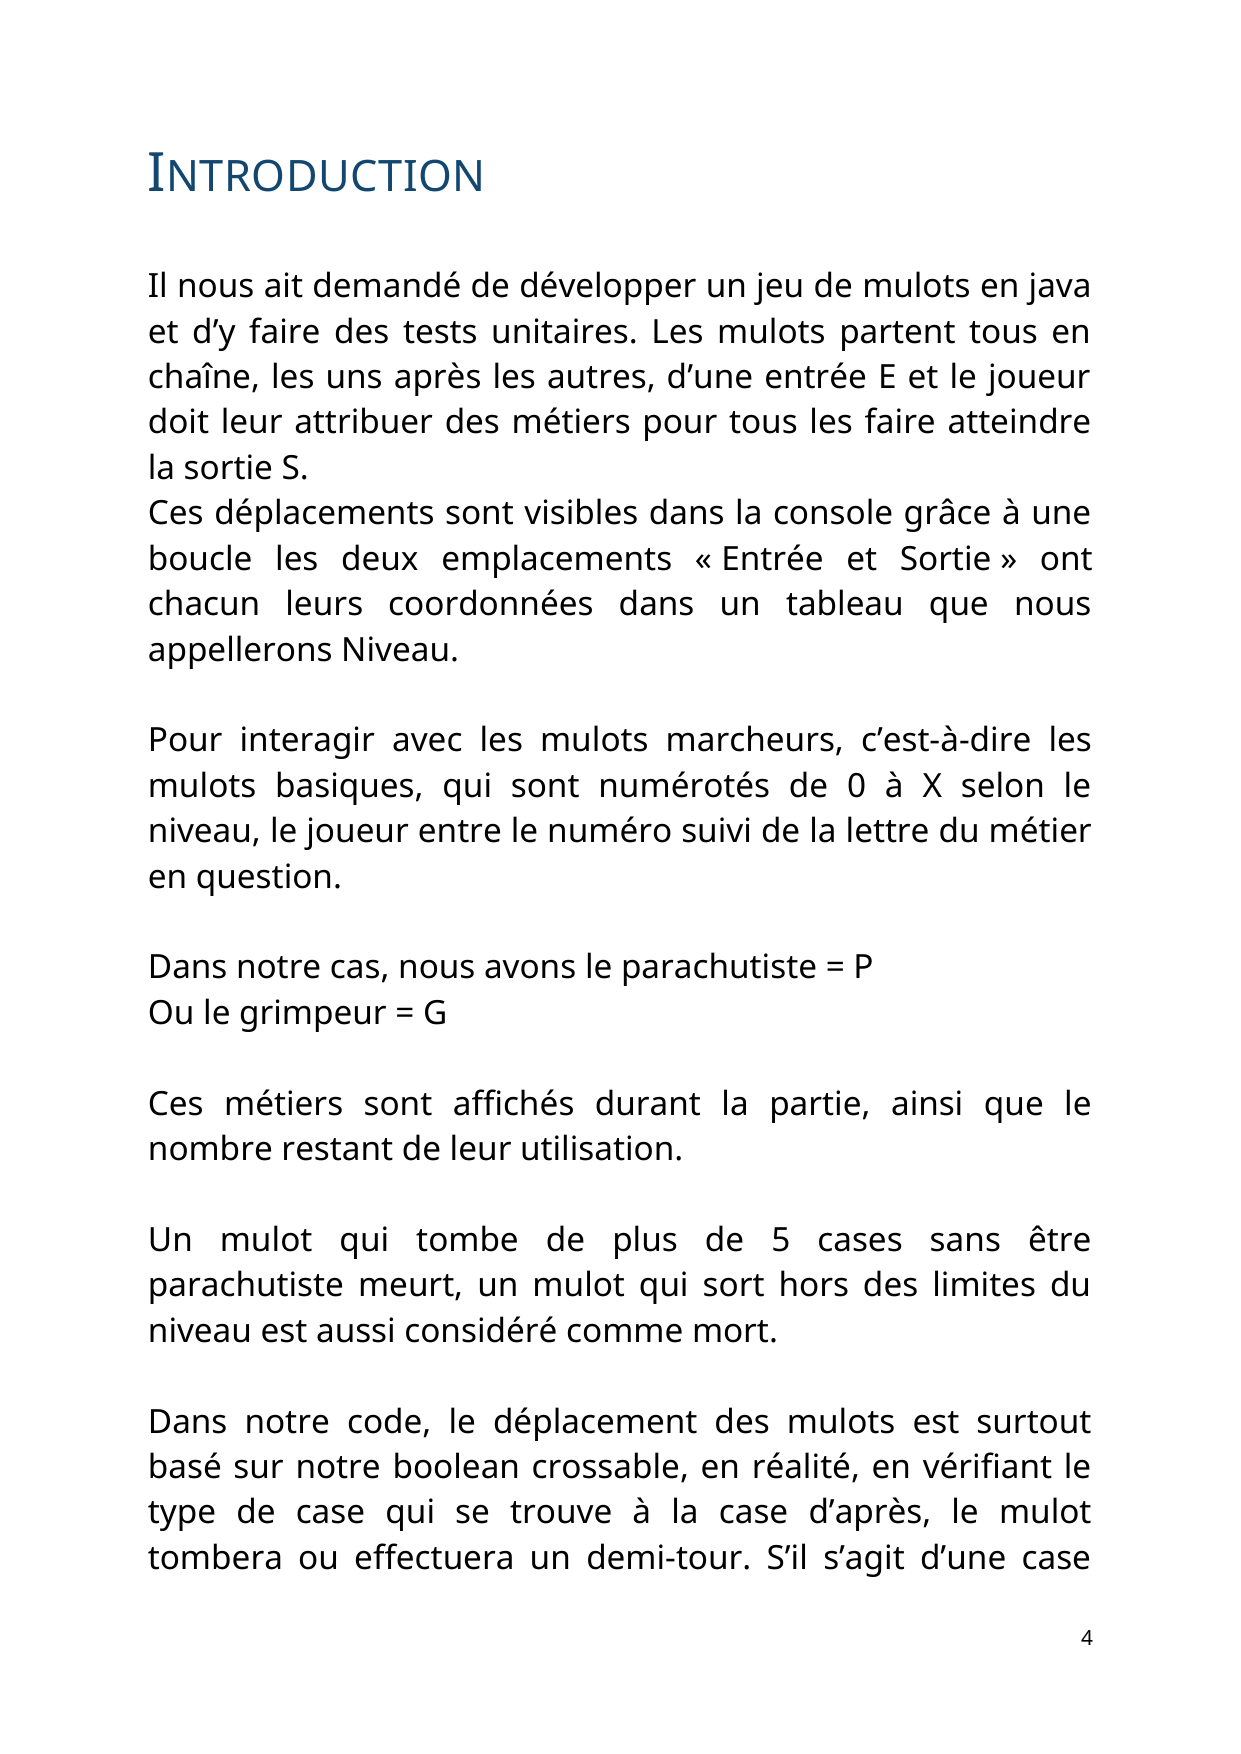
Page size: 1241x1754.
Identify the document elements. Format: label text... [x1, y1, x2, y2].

text Ces métiers sont affichés durant la partie, ainsi que le nombre restant de leur utilisation. [148, 1079, 1093, 1170]
text Un mulot qui tombe de plus de 5 cases sans être parachutiste meurt, un mulot qui sort hors des limites du niveau est aussi considéré comme mort. [148, 1216, 1093, 1352]
text Dans notre cas, nous avons le parachutiste = P [148, 943, 1093, 989]
text Ces déplacements sont visibles dans la console grâce à une boucle les deux emplacements « Entrée et Sortie » ont chacun leurs coordonnées dans un tableau que nous appellerons Niveau. [148, 489, 1093, 671]
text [148, 1397, 1093, 1579]
text Pour interagir avec les mulots marcheurs, c’est-à-dire les mulots basiques, qui sont numérotés de 0 à X selon le niveau, le joueur entre le numéro suivi de la lettre du métier en question. [148, 716, 1093, 898]
text Il nous ait demandé de développer un jeu de mulots en java et d’y faire des tests unitaires. Les mulots partent tous en chaîne, les uns après les autres, d’une entrée E et le joueur doit leur attribuer des métiers pour tous les faire atteindre la sortie S. [148, 262, 1093, 489]
text Ou le grimpeur = G [148, 989, 1093, 1034]
subtitle Introduction [148, 133, 1093, 207]
